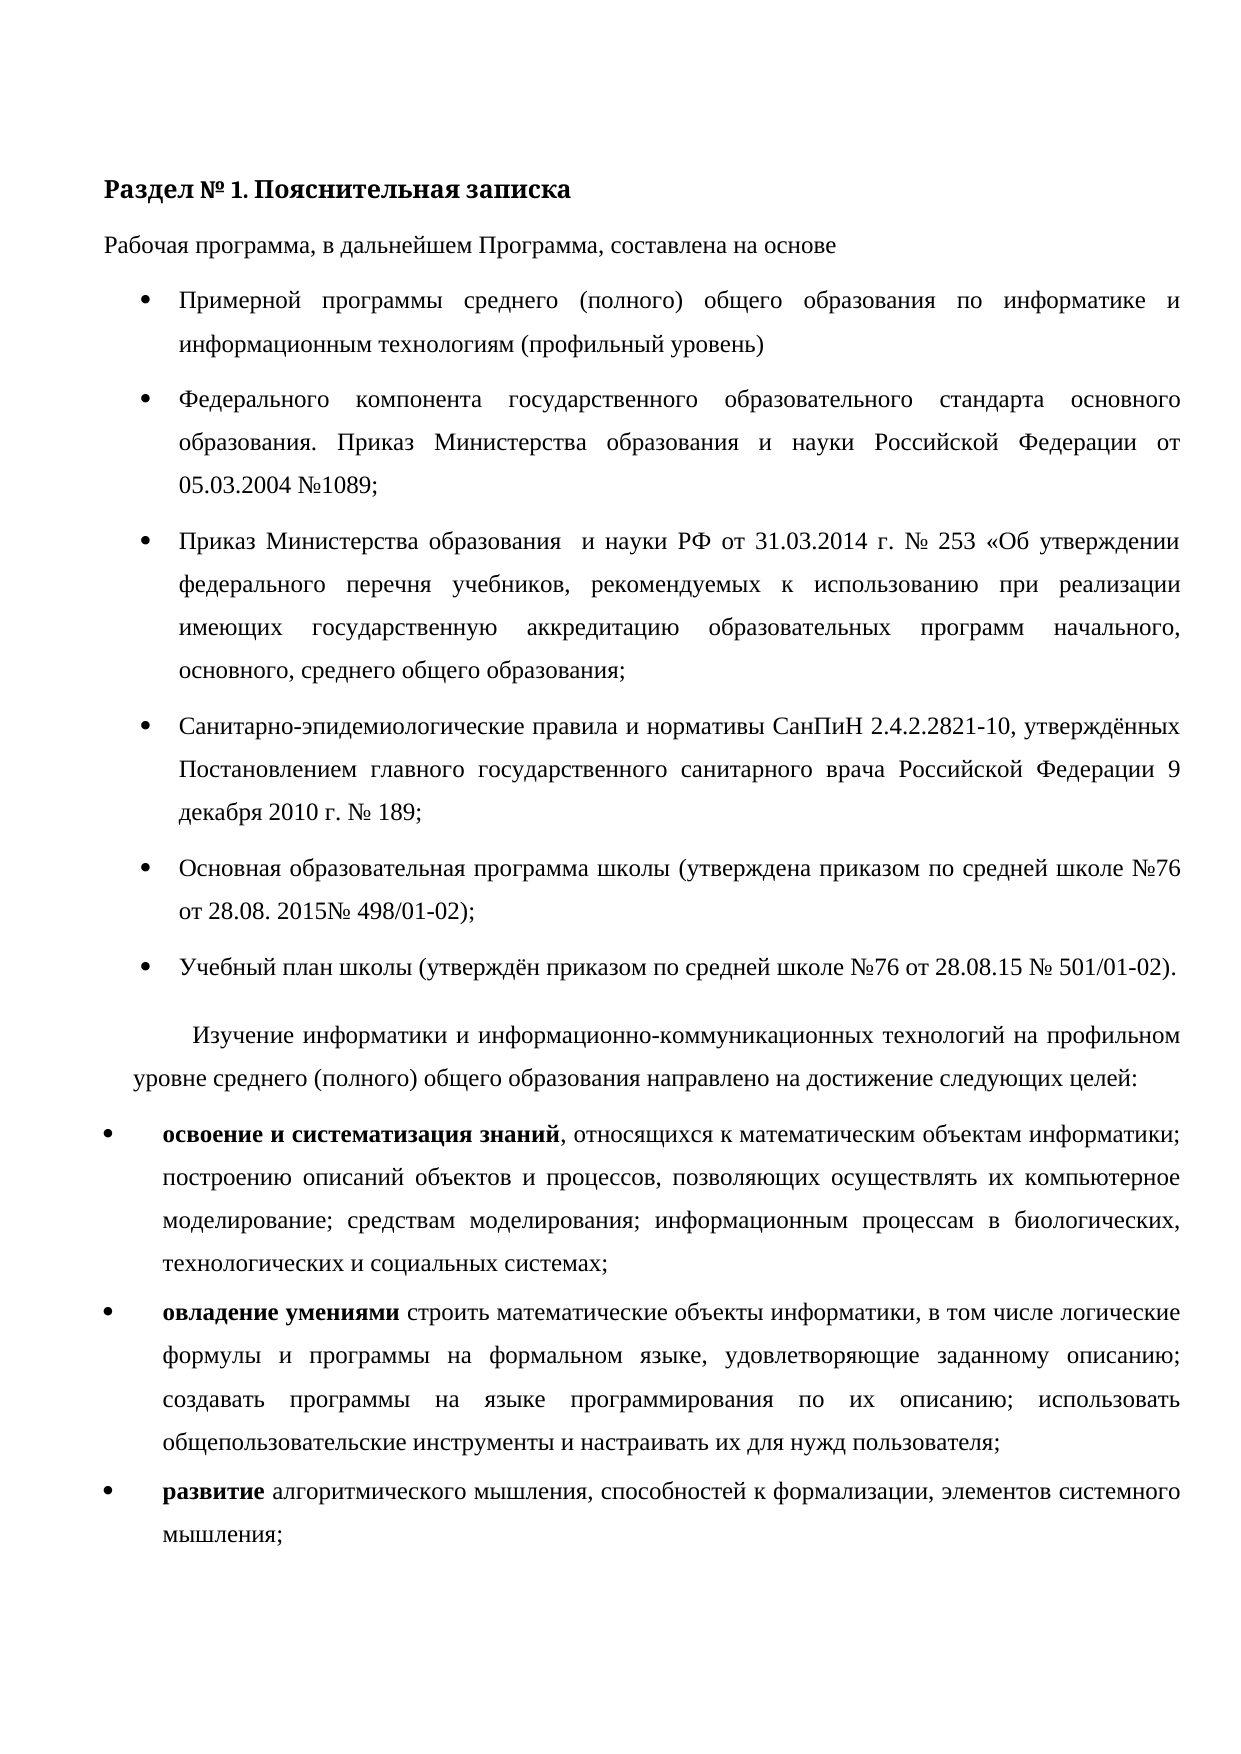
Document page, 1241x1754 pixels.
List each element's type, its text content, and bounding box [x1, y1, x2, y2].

list Учебный план школы (утверждён приказом по средней школе №76 от 28.08.15 № 501/01-02). [141, 952, 1181, 981]
list Основная образовательная программа школы (утверждена приказом по средней школе №76 от 28.08. 2015№ 498/01-02); [141, 853, 1181, 925]
list овладение умениями строить математические объекты информатики, в том числе логические формулы и программы на формальном языке, удовлетворяющие заданному описанию; создавать программы на языке программирования по их описанию; использовать общепользовательские инструменты и настраивать их для нужд пользователя; [103, 1297, 1181, 1456]
subtitle Раздел № 1. Пояснительная записка [103, 176, 1181, 205]
list освоение и систематизация знаний, относящихся к математическим объектам информатики; построению описаний объектов и процессов, позволяющих осуществлять их компьютерное моделирование; средствам моделирования; информационным процессам в биологических, технологических и социальных системах; [103, 1119, 1181, 1277]
list Санитарно-эпидемиологические правила и нормативы СанПиН 2.4.2.2821-10, утверждённых Постановлением главного государственного санитарного врача Российской Федерации 9 декабря 2010 г. № 189; [141, 711, 1181, 826]
text Изучение информатики и информационно-коммуникационных технологий на профильном уровне среднего (полного) общего образования направлено на достижение следующих целей: [133, 1020, 1181, 1092]
list Федерального компонента государственного образовательного стандарта основного образования. Приказ Министерства образования и науки Российской Федерации от 05.03.2004 №1089; [141, 384, 1181, 499]
list Приказ Министерства образования и науки РФ от 31.03.2014 г. № 253 «Об утверждении федерального перечня учебников, рекомендуемых к использованию при реализации имеющих государственную аккредитацию образовательных программ начального, основного, среднего общего образования; [141, 526, 1181, 684]
list развитие алгоритмического мышления, способностей к формализации, элементов системного мышления; [103, 1476, 1181, 1548]
list Примерной программы среднего (полного) общего образования по информатике и информационным технологиям (профильный уровень) [141, 286, 1181, 357]
text Рабочая программа, в дальнейшем Программа, составлена на основе [103, 230, 1181, 259]
